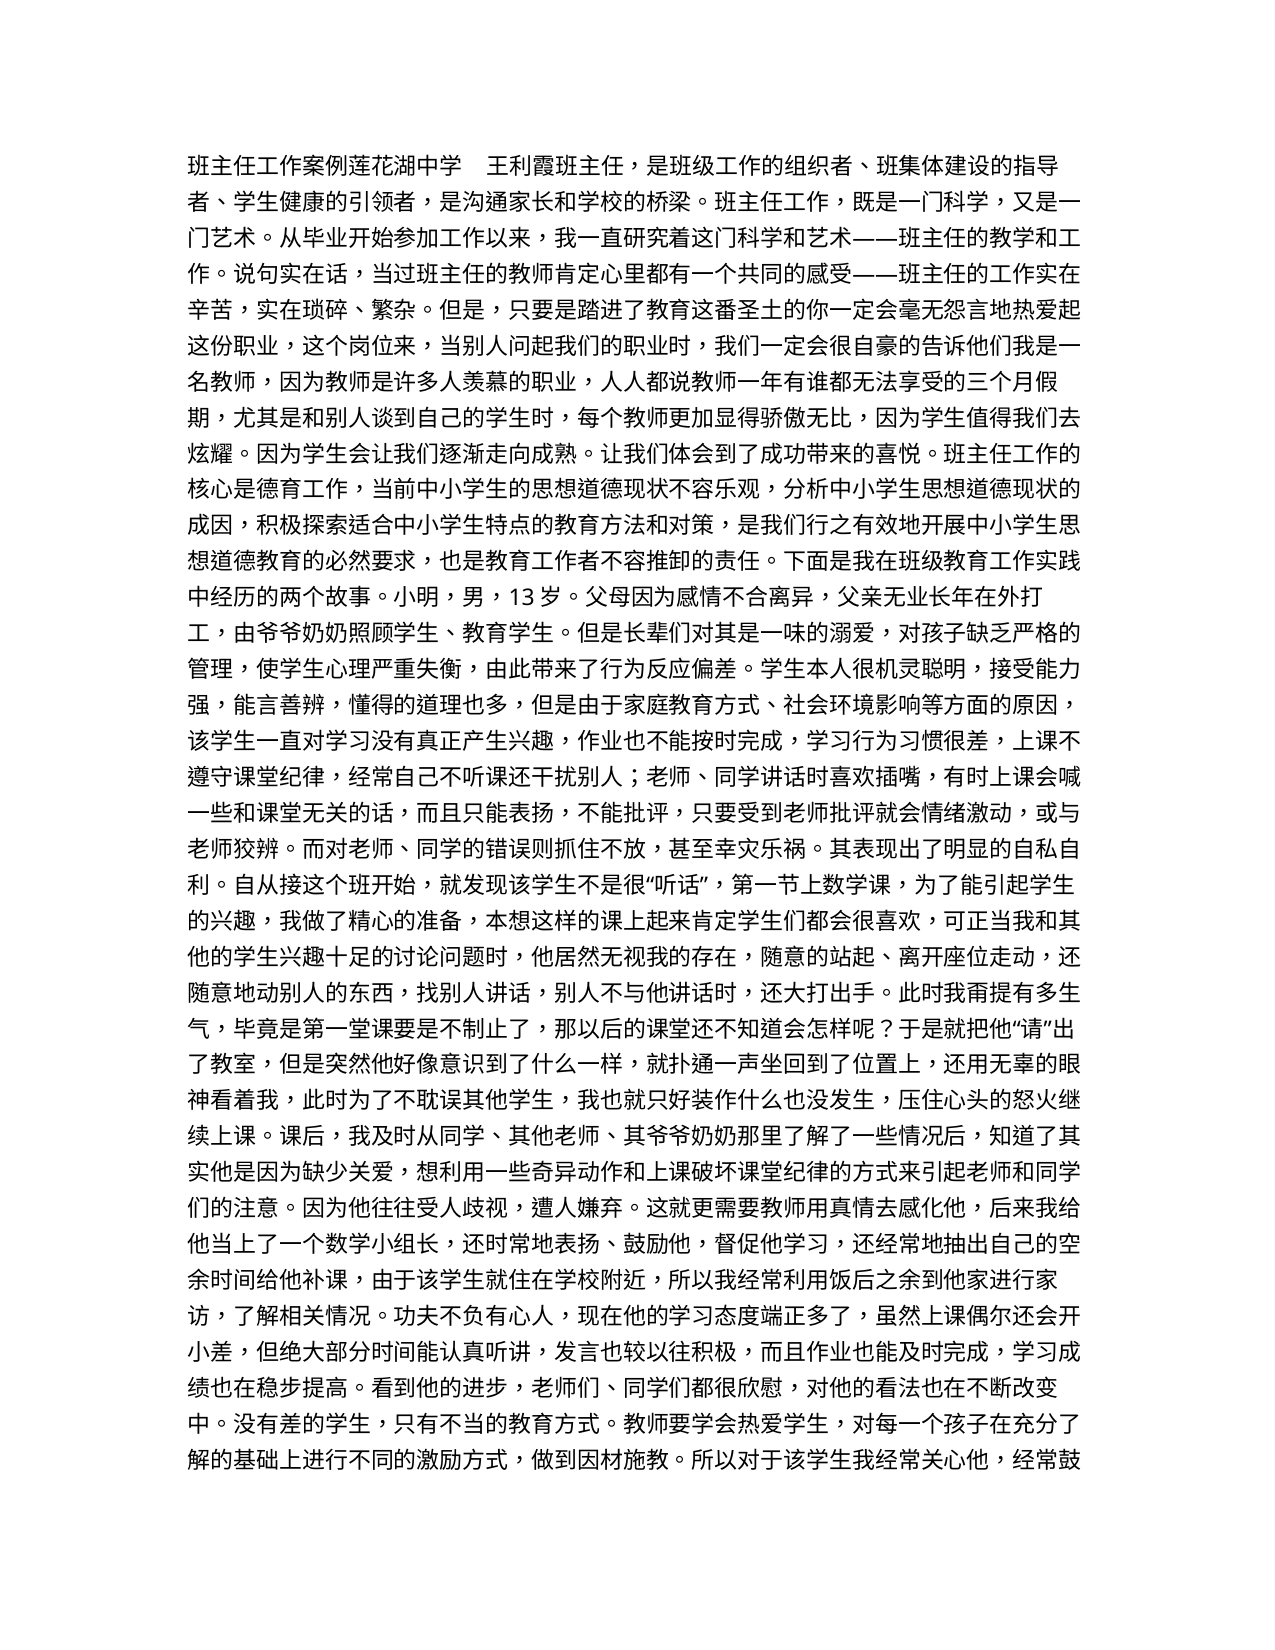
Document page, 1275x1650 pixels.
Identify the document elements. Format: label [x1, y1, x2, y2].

text [187, 150, 1087, 1475]
